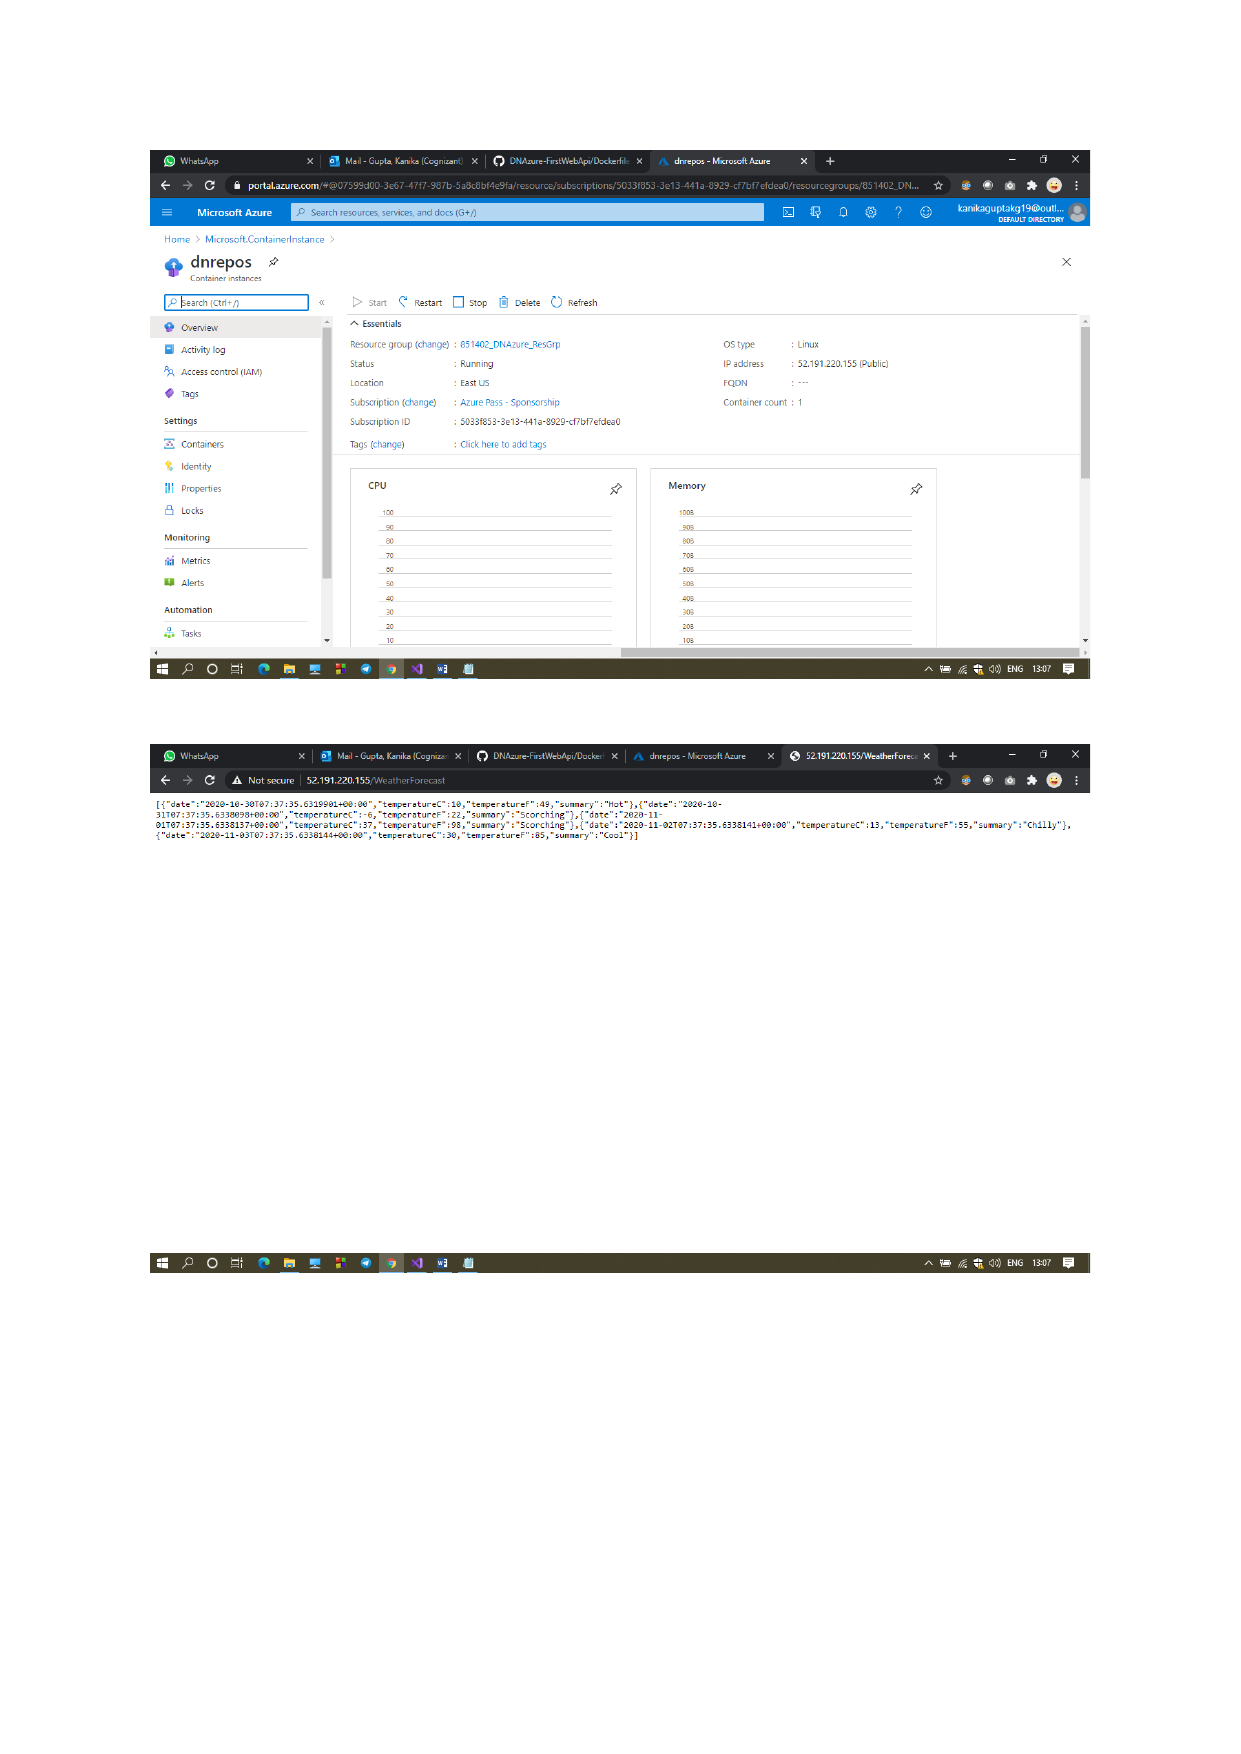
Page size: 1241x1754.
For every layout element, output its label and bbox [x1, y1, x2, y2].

picture [150, 150, 1091, 679]
picture [150, 744, 1091, 1273]
